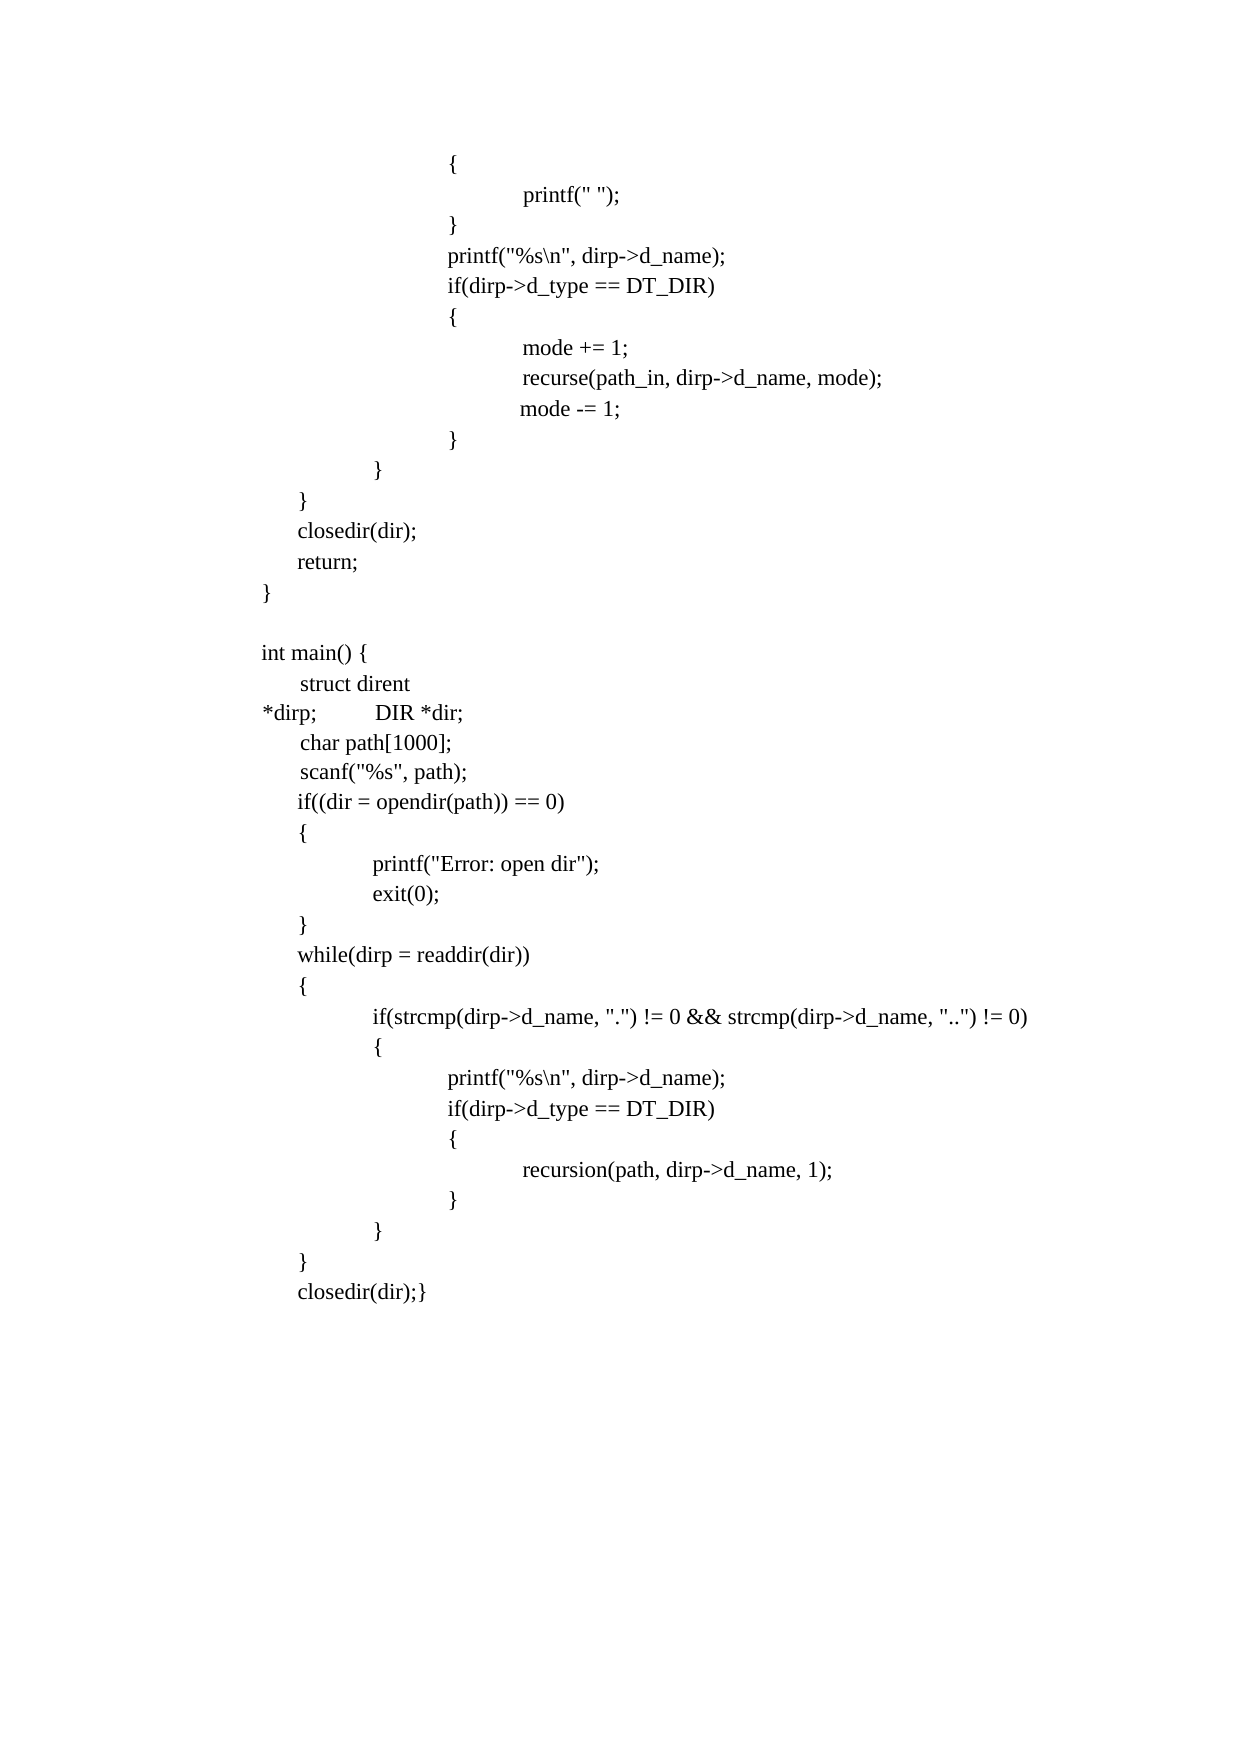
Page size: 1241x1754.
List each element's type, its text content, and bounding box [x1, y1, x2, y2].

text printf(" "); [150, 181, 1171, 207]
text while(dirp = readdir(dir)) [150, 942, 1171, 968]
text { [150, 303, 1171, 329]
text } [150, 1187, 1171, 1213]
text { [150, 1125, 1171, 1152]
text } [150, 211, 1171, 238]
text } [150, 426, 1171, 452]
text printf("Error: open dir"); [150, 850, 1171, 876]
text exit(0); [150, 880, 1171, 907]
text return; [150, 548, 1171, 574]
text } [150, 1217, 1171, 1243]
text } [150, 1248, 1171, 1274]
text mode += 1; [150, 334, 1171, 360]
text { [150, 972, 1171, 998]
text printf("%s\n", dirp->d_name); [150, 242, 1171, 268]
text { [150, 819, 1171, 845]
text } [261, 579, 1097, 605]
text if(dirp->d_type == DT_DIR) [150, 272, 1171, 299]
text printf("%s\n", dirp->d_name); [150, 1064, 1171, 1090]
text if(dirp->d_type == DT_DIR) [150, 1095, 1171, 1121]
text } [150, 456, 1171, 483]
text { [150, 150, 1171, 176]
text closedir(dir);} [150, 1278, 1171, 1305]
text struct dirent *dirp; DIR *dir; char path[1000]; scanf("%s", path); [261, 669, 471, 784]
text { [150, 1033, 1171, 1060]
text } [150, 487, 1171, 513]
text } [150, 911, 1171, 937]
text if(strcmp(dirp->d_name, ".") != 0 && strcmp(dirp->d_name, "..") != 0) [150, 1003, 1171, 1029]
text closedir(dir); [150, 517, 1171, 544]
text if((dir = opendir(path)) == 0) [150, 788, 1171, 815]
text mode -= 1; [150, 395, 1171, 421]
text recursion(path, dirp->d_name, 1); [150, 1156, 1171, 1182]
text int main() { [261, 639, 370, 666]
text recurse(path_in, dirp->d_name, mode); [150, 364, 1171, 391]
